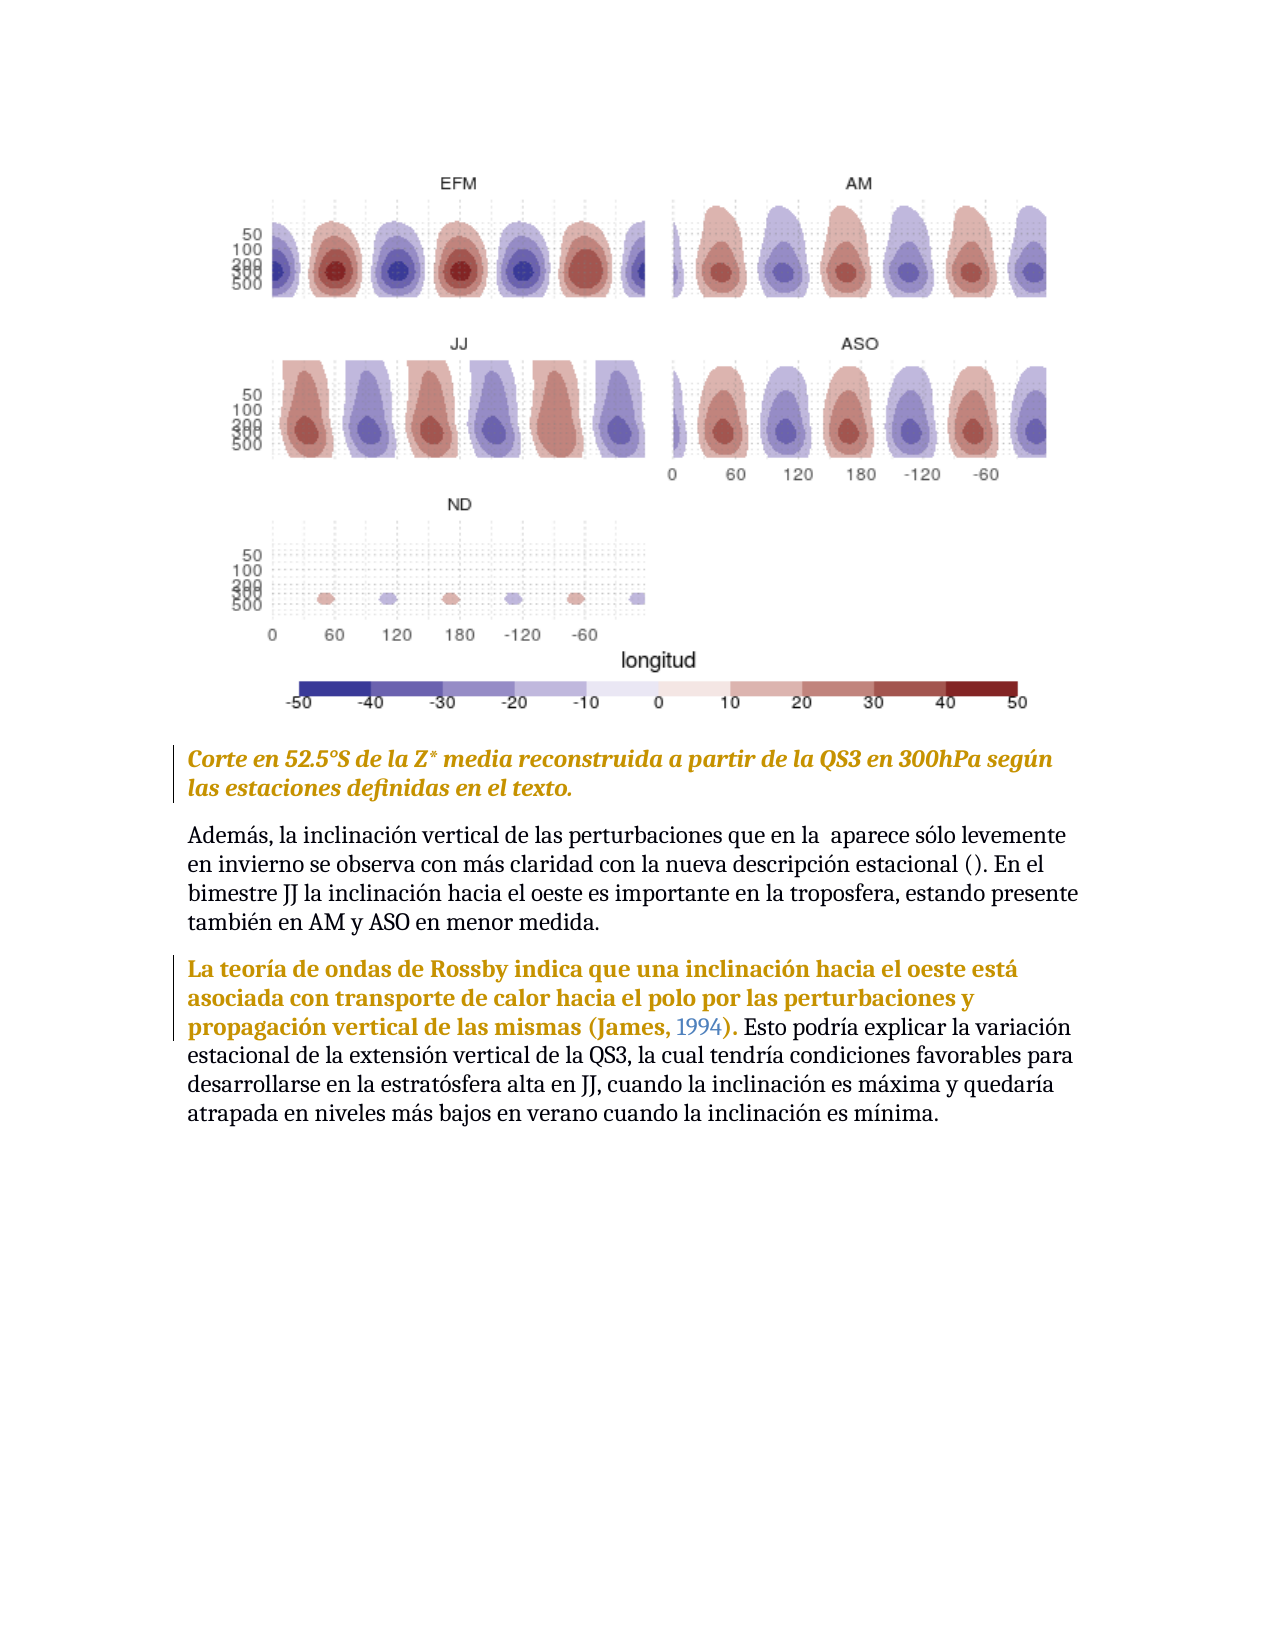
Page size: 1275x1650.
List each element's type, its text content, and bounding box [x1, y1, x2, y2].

text La teoría de ondas de Rossby indica que una inclinación hacia el oeste está asociada con transporte de calor hacia el polo por las perturbaciones y propagación vertical de las mismas (James, 1994). Esto podría explicar la variación estacional de la extensión vertical de la QS3, la cual tendría condiciones favorables para desarrollarse en la estratósfera alta en JJ, cuando la inclinación es máxima y quedaría atrapada en niveles más bajos en verano cuando la inclinación es mínima. [187, 955, 1087, 1128]
text Corte en 52.5°S de la Z* media reconstruida a partir de la QS3 en 300hPa según las estaciones definidas en el texto. [187, 745, 1087, 803]
text Además, la inclinación vertical de las perturbaciones que en la aparece sólo levemente en invierno se observa con más claridad con la nueva descripción estacional (). En el bimestre JJ la inclinación hacia el oeste es importante en la troposfera, estando presente también en AM y ASO en menor medida. [187, 821, 1087, 936]
picture [187, 150, 1063, 725]
